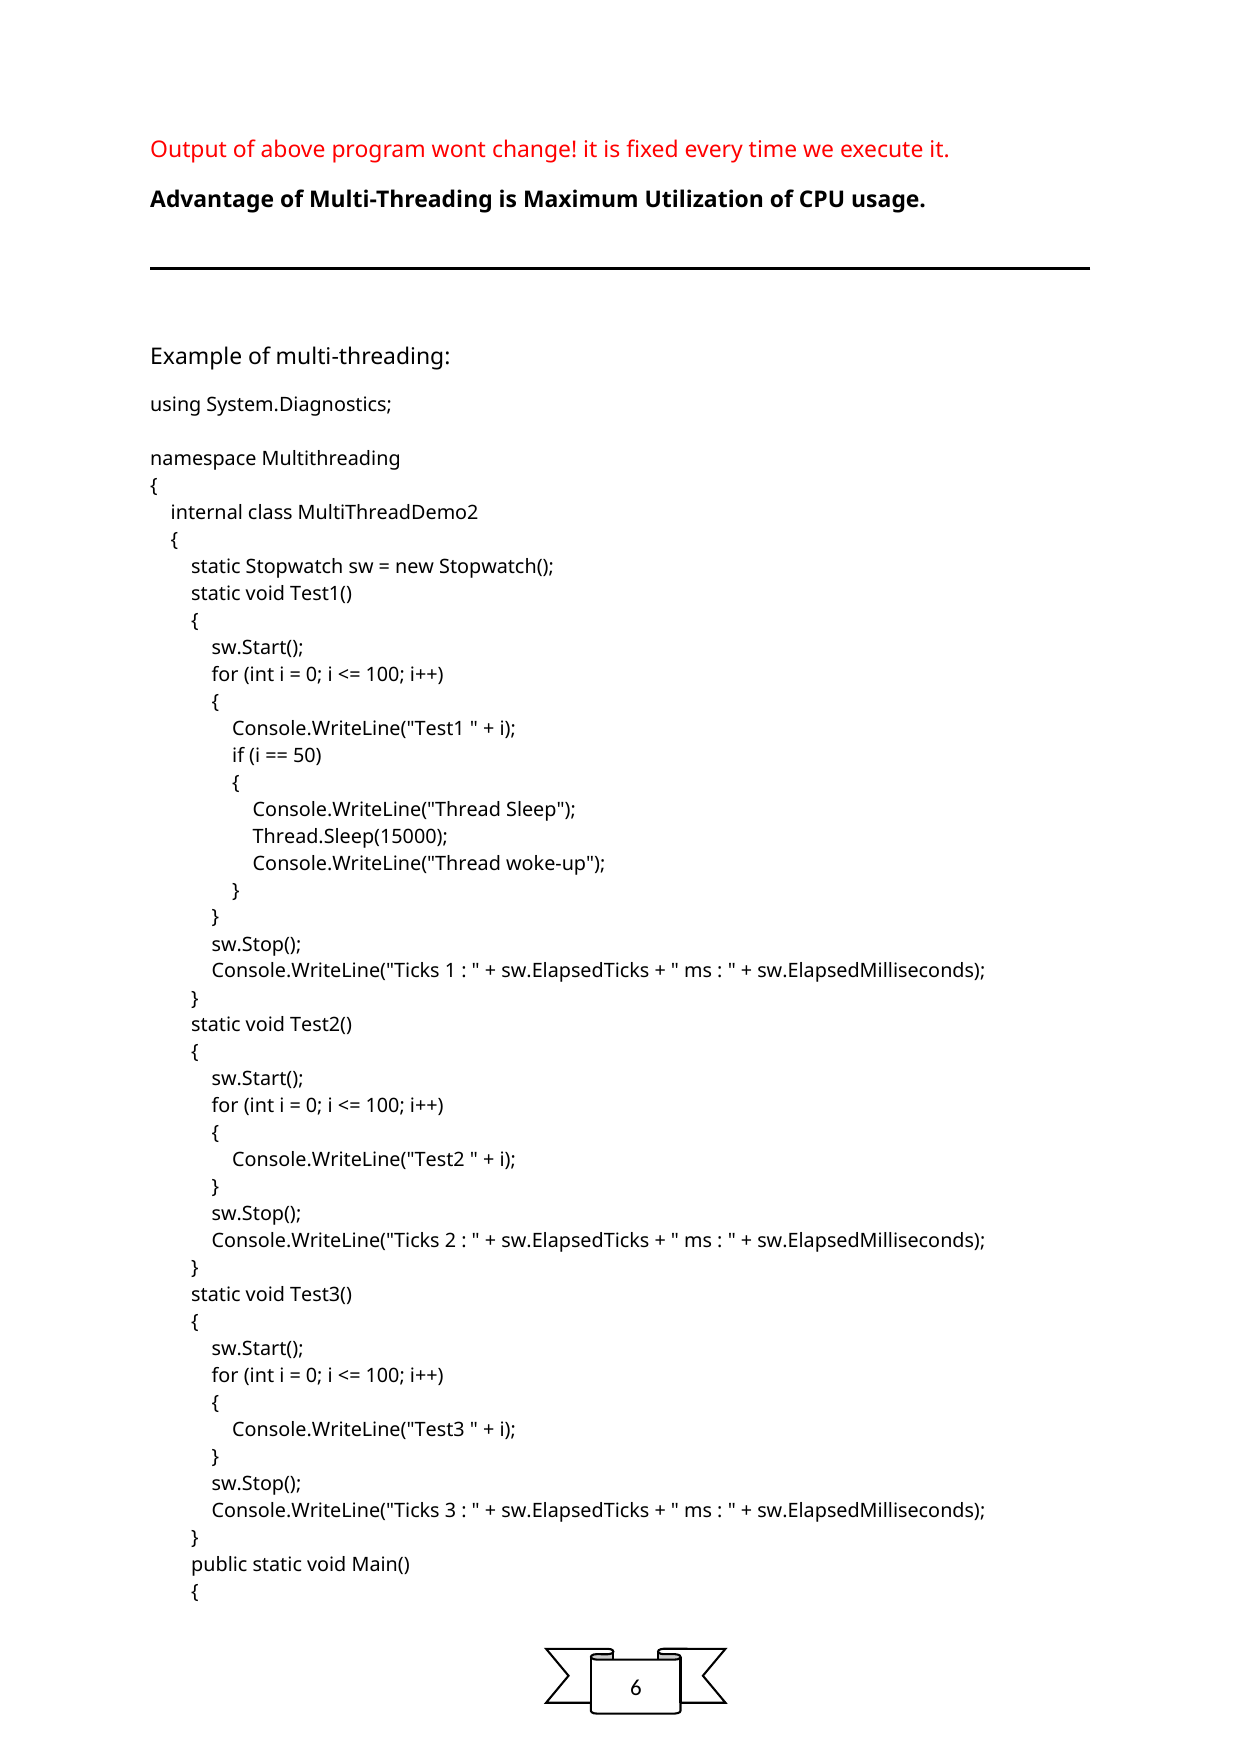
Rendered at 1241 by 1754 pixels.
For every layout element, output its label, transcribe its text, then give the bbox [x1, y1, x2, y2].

text { [150, 1388, 1090, 1415]
text for (int i = 0; i <= 100; i++) [150, 660, 1090, 687]
text { [150, 471, 1090, 498]
text static void Test3() [150, 1281, 1090, 1307]
text static Stopwatch sw = new Stopwatch(); [150, 552, 1090, 579]
text Console.WriteLine("Test2 " + i); [150, 1146, 1090, 1173]
text sw.Start(); [150, 1065, 1090, 1092]
text Output of above program wont change! it is fixed every time we execute it. [150, 133, 1090, 164]
text { [150, 1119, 1090, 1146]
text Advantage of Multi-Threading is Maximum Utilization of CPU usage. [150, 183, 1090, 214]
text } [150, 876, 1090, 903]
text { [150, 1307, 1090, 1334]
text Thread.Sleep(15000); [150, 822, 1090, 849]
text internal class MultiThreadDemo2 [150, 498, 1090, 525]
text sw.Stop(); [150, 1199, 1090, 1227]
text for (int i = 0; i <= 100; i++) [150, 1092, 1090, 1119]
text static void Test2() [150, 1011, 1090, 1038]
text sw.Stop(); [150, 1469, 1090, 1496]
text using System.Diagnostics; [150, 390, 1090, 417]
text Console.WriteLine("Ticks 2 : " + sw.ElapsedTicks + " ms : " + sw.ElapsedMilliseconds); [150, 1227, 1090, 1253]
text } [150, 1253, 1090, 1281]
text { [150, 525, 1090, 552]
text for (int i = 0; i <= 100; i++) [150, 1361, 1090, 1388]
text namespace Multithreading [150, 444, 1090, 471]
text { [150, 768, 1090, 795]
text Console.WriteLine("Thread woke-up"); [150, 849, 1090, 876]
text } [150, 1442, 1090, 1469]
text Console.WriteLine("Ticks 1 : " + sw.ElapsedTicks + " ms : " + sw.ElapsedMilliseconds); [150, 957, 1090, 984]
text Example of multi-threading: [150, 340, 1090, 371]
text sw.Stop(); [150, 930, 1090, 957]
text { [150, 1038, 1090, 1065]
text Console.WriteLine("Test3 " + i); [150, 1415, 1090, 1442]
text { [150, 606, 1090, 633]
text { [150, 1577, 1090, 1604]
text Console.WriteLine("Test1 " + i); [150, 714, 1090, 741]
text } [150, 1523, 1090, 1550]
text if (i == 50) [150, 741, 1090, 768]
text } [150, 1173, 1090, 1199]
text { [150, 687, 1090, 714]
text sw.Start(); [150, 633, 1090, 660]
text public static void Main() [150, 1550, 1090, 1577]
text } [150, 984, 1090, 1011]
text sw.Start(); [150, 1334, 1090, 1361]
text } [150, 903, 1090, 930]
text Console.WriteLine("Thread Sleep"); [150, 795, 1090, 822]
text Console.WriteLine("Ticks 3 : " + sw.ElapsedTicks + " ms : " + sw.ElapsedMilliseconds); [150, 1496, 1090, 1523]
text static void Test1() [150, 579, 1090, 606]
